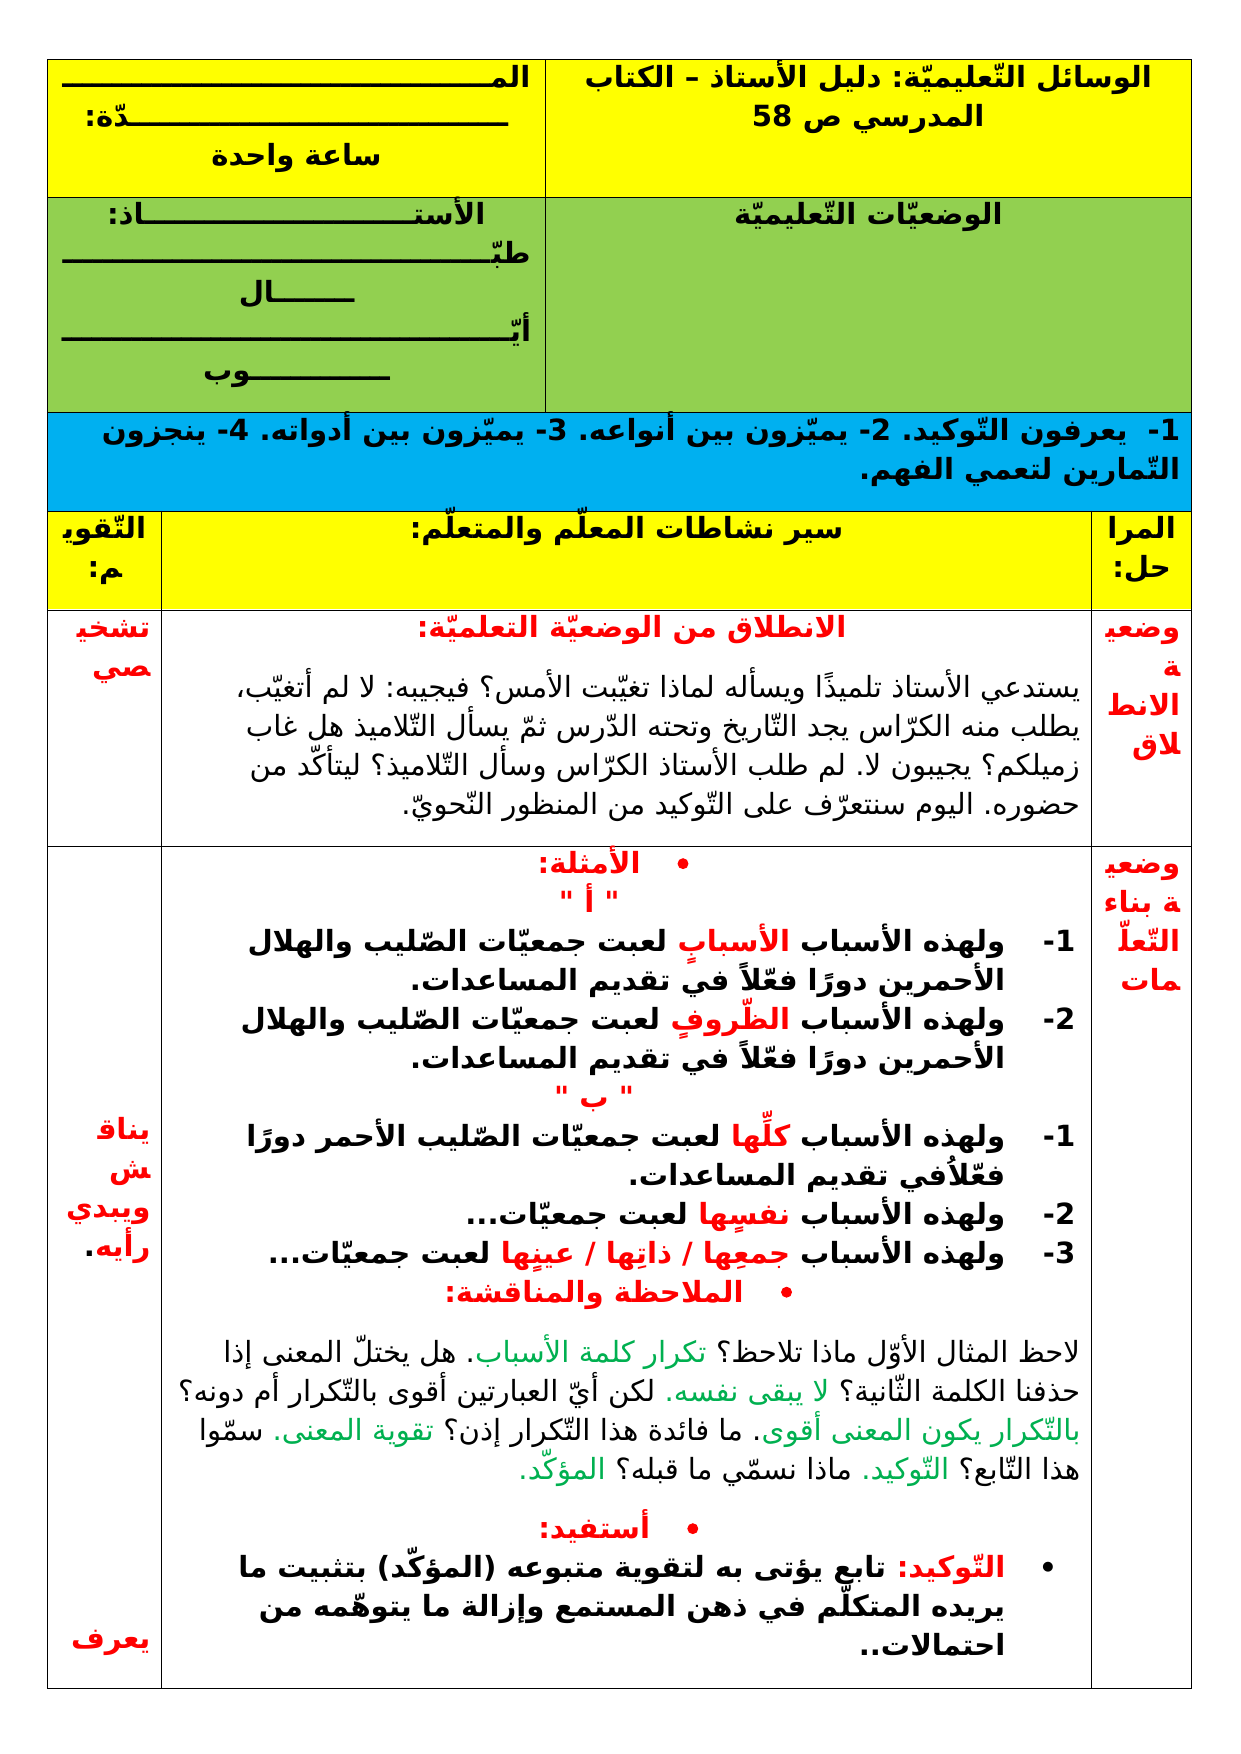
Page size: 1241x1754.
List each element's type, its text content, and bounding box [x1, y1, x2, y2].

table_cell الانطلاق من الوضعيّة التعلميّة: يستدعي الأستاذ تلميذًا ويسأله لماذا تغيّبت الأمس؟ فيجيبه: لا لم أتغيّب، يطلب منه الكرّاس يجد التّاريخ وتحته الدّرس ثمّ يسأل التّلاميذ هل غاب زميلكم؟ يجيبون لا. لم طلب الأستاذ الكرّاس وسأل التّلاميذ؟ ليتأكّد من حضوره. اليوم سنتعرّف على التّوكيد من المنظور النّحويّ. [162, 611, 1091, 846]
table_cell الوسائل التّعليميّة: دليل الأستاذ – الكتاب المدرسي ص 58 [546, 60, 1191, 197]
table_cell الأستـــــــــــــــــــــــــــاذ: طبّـــــــــــــــــــــــــــــــــــــــــــــــــــال أيّـــــــــــــــــــــــــــــــــــــــــــــــــــــــــــوب [48, 198, 545, 412]
table_cell وضعية الانطلاق [1092, 611, 1191, 846]
table_cell المـــــــــــــــــــــــــــــــــــــــــــــــــــــــــــــــــــــــــــــــــدّة: ساعة واحدة [48, 60, 545, 197]
table_cell المراحل: [1092, 512, 1191, 609]
table_cell التّقويم: [48, 512, 161, 609]
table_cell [162, 847, 1091, 1687]
table_cell تشخيصي [48, 611, 161, 846]
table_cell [1092, 847, 1191, 1687]
table_cell سير نشاطات المعلّم والمتعلّم: [162, 512, 1091, 609]
table_cell الوضعيّات التّعليميّة [546, 198, 1191, 412]
table_cell 1- يعرفون التّوكيد. 2- يميّزون بين أنواعه. 3- يميّزون بين أدواته. 4- ينجزون التّمارين لتعمي الفهم. [48, 413, 1191, 511]
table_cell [48, 847, 161, 1687]
